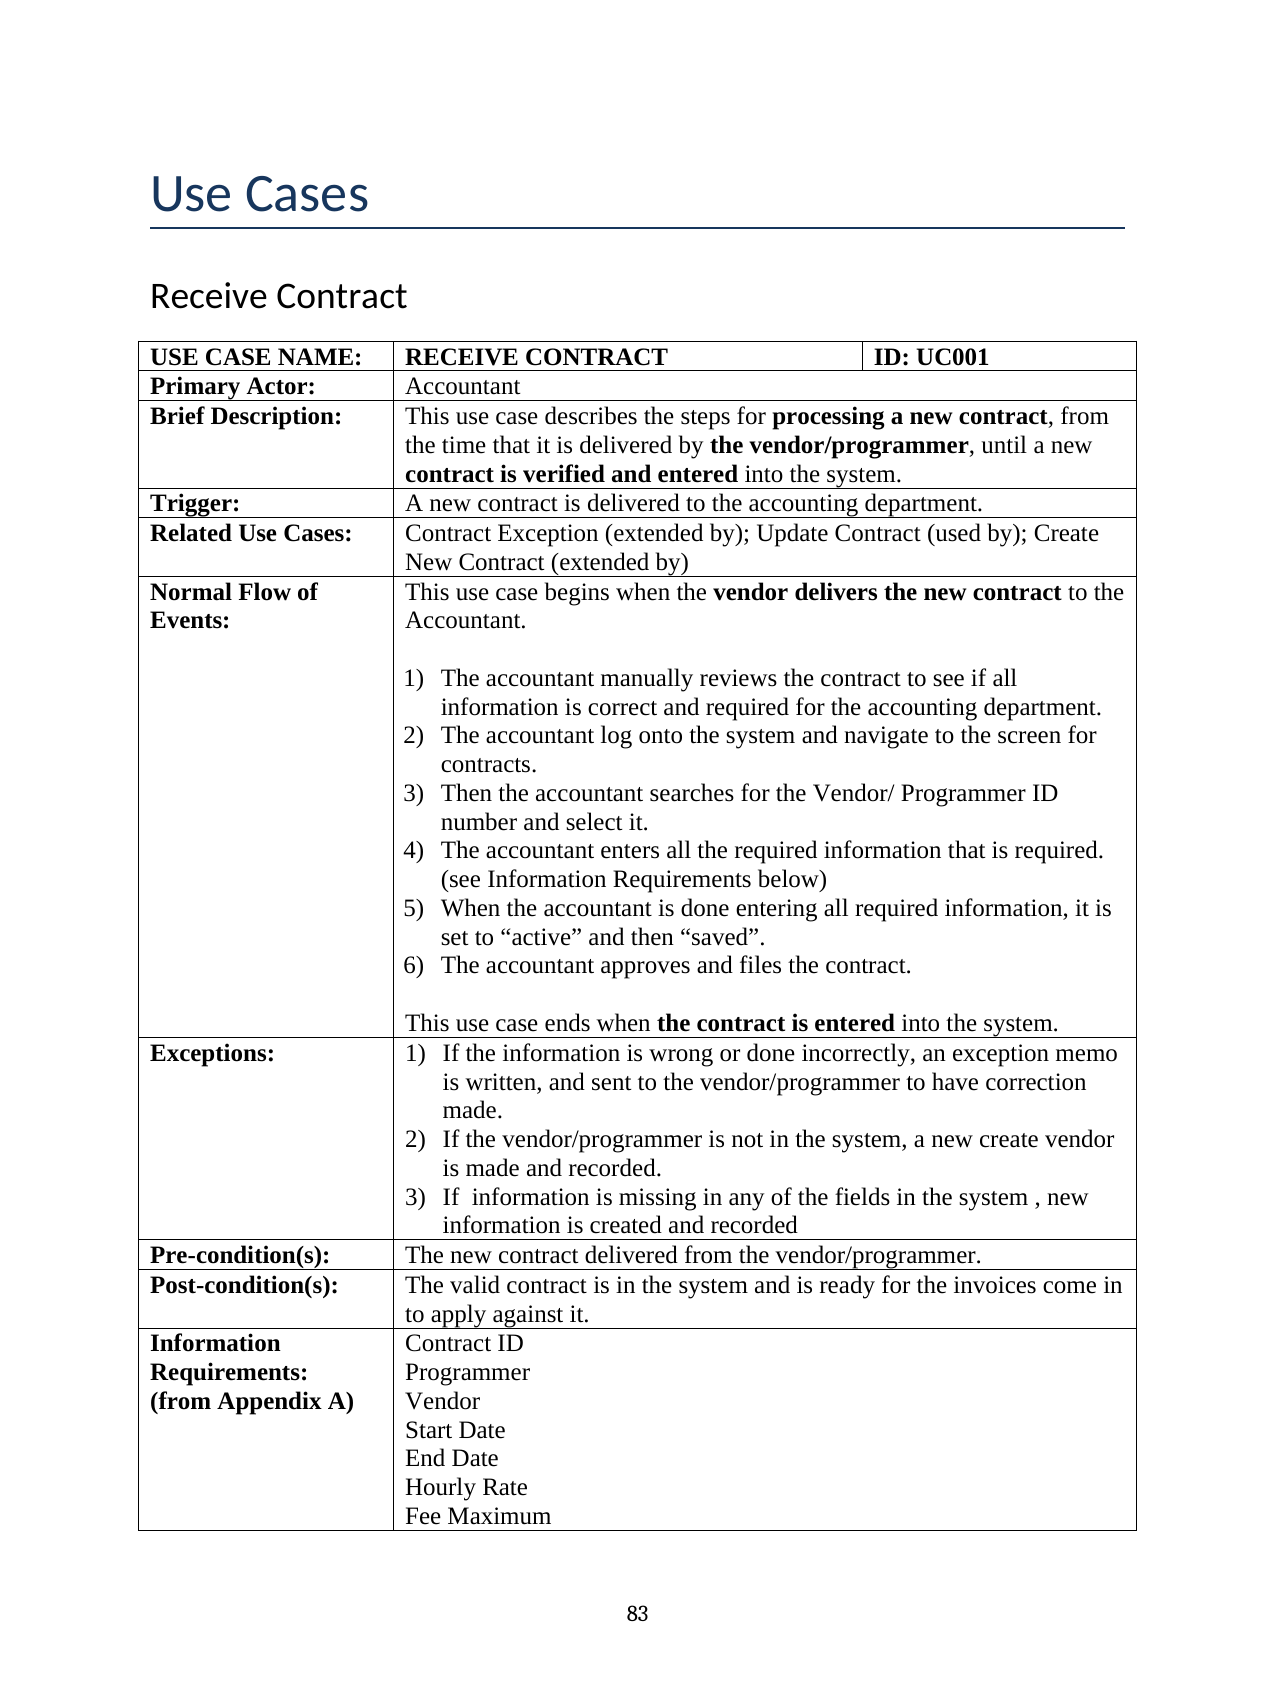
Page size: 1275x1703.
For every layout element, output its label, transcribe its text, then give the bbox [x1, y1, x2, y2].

table_cell Contract Exception (extended by); Update Contract (used by); Create New Contract (extended by) [394, 518, 1136, 576]
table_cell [394, 1329, 1136, 1530]
table_cell Accountant [394, 371, 1136, 400]
table_cell Brief Description: [139, 401, 393, 487]
table_cell Related Use Cases: [139, 518, 393, 576]
table_cell Post-condition(s): [139, 1270, 393, 1327]
table_header RECEIVE CONTRACT [394, 342, 862, 370]
table_cell Trigger: [139, 489, 393, 517]
table_cell This use case describes the steps for processing a new contract, from the time that it is delivered by the vendor/programmer, until a new contract is verified and entered into the system. [394, 401, 1136, 487]
table_cell This use case begins when the vendor delivers the new contract to the Accountant. The accountant manually reviews the contract to see if all information is correct and required for the accounting department. The accountant log onto the system and navigate to the screen for contracts. Then the accountant searches for the Vendor/ Programmer ID number and select it. The accountant enters all the required information that is required. (see Information Requirements below) When the accountant is done entering all required information, it is set to “active” and then “saved”. The accountant approves and files the contract. This use case ends when the contract is entered into the system. [394, 577, 1136, 1037]
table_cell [139, 1329, 393, 1530]
subtitle Receive Contract [150, 272, 1125, 318]
table_cell If the information is wrong or done incorrectly, an exception memo is written, and sent to the vendor/programmer to have correction made. If the vendor/programmer is not in the system, a new create vendor is made and recorded. If information is missing in any of the fields in the system , new information is created and recorded [394, 1038, 1136, 1239]
table_header USE CASE NAME: [139, 342, 393, 370]
subtitle Use Cases [150, 158, 1125, 227]
table_header ID: UC001 [863, 342, 1136, 370]
table_cell The new contract delivered from the vendor/programmer. [394, 1240, 1136, 1269]
table_cell Pre-condition(s): [139, 1240, 393, 1269]
table_cell A new contract is delivered to the accounting department. [394, 489, 1136, 517]
table_cell Primary Actor: [139, 371, 393, 400]
table_cell The valid contract is in the system and is ready for the invoices come in to apply against it. [394, 1270, 1136, 1327]
table_cell Normal Flow of Events: [139, 577, 393, 1037]
table_cell Exceptions: [139, 1038, 393, 1239]
